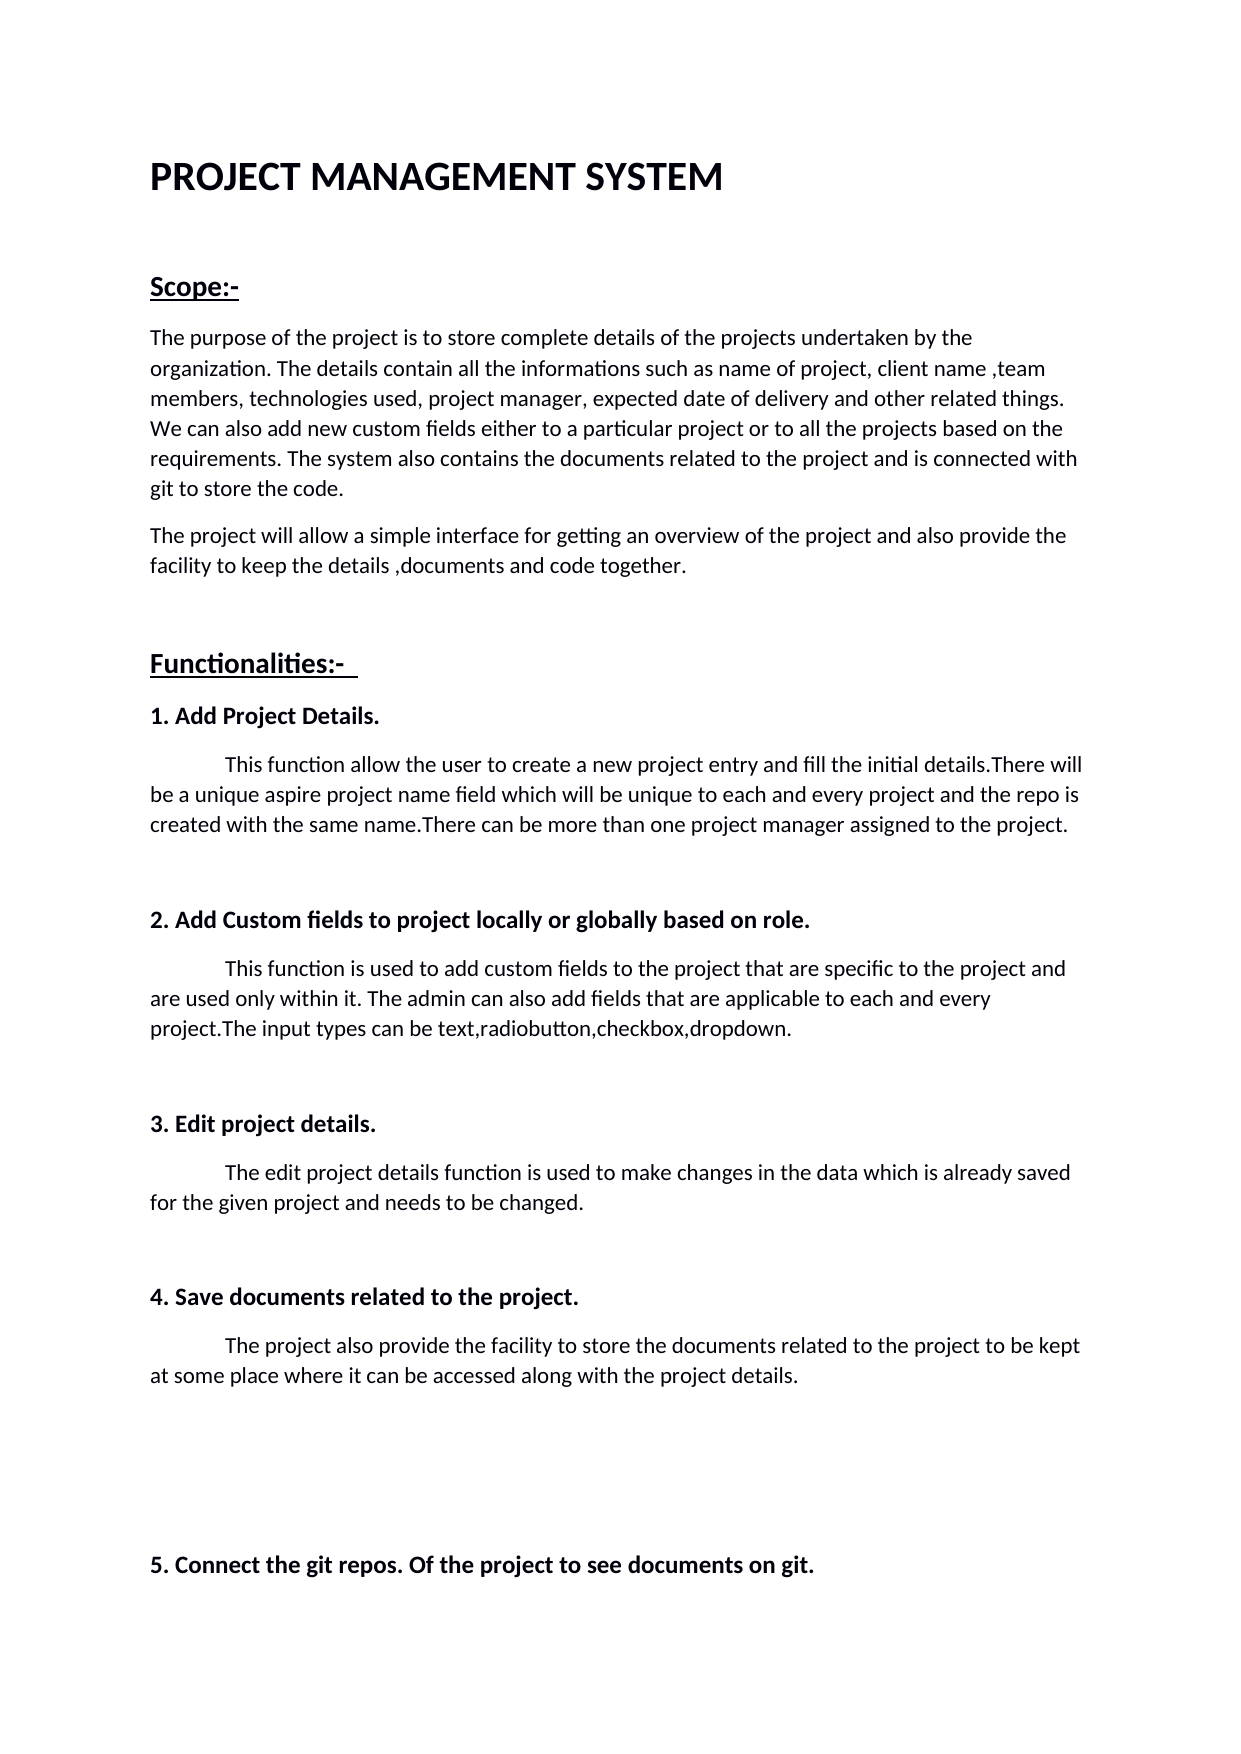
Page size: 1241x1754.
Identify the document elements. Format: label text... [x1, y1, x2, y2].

text 1. Add Project Details. [150, 701, 1090, 731]
text The edit project details function is used to make changes in the data which is already saved for the given project and needs to be changed. [150, 1158, 1090, 1216]
text 4. Save documents related to the project. [150, 1282, 1090, 1312]
text PROJECT MANAGEMENT SYSTEM [150, 150, 1090, 201]
text 2. Add Custom fields to project locally or globally based on role. [150, 904, 1090, 935]
text The purpose of the project is to store complete details of the projects undertaken by the organization. The details contain all the informations such as name of project, client name ,team members, technologies used, project manager, expected date of delivery and other related things. We can also add new custom fields either to a particular project or to all the projects based on the requirements. The system also contains the documents related to the project and is connected with git to store the code. [150, 323, 1090, 503]
text 5. Connect the git repos. Of the project to see documents on git. [150, 1549, 1090, 1579]
text Functionalities:- [150, 645, 1090, 681]
text The project also provide the facility to store the documents related to the project to be kept at some place where it can be accessed along with the project details. [150, 1331, 1090, 1389]
text 3. Edit project details. [150, 1108, 1090, 1138]
text This function is used to add custom fields to the project that are specific to the project and are used only within it. The admin can also add fields that are applicable to each and every project.The input types can be text,radiobutton,checkbox,dropdown. [150, 954, 1090, 1042]
text This function allow the user to create a new project entry and fill the initial details.There will be a unique aspire project name field which will be unique to each and every project and the repo is created with the same name.There can be more than one project manager assigned to the project. [150, 750, 1090, 838]
text Scope:- [150, 268, 1090, 304]
text The project will allow a simple interface for getting an overview of the project and also provide the facility to keep the details ,documents and code together. [150, 521, 1090, 580]
